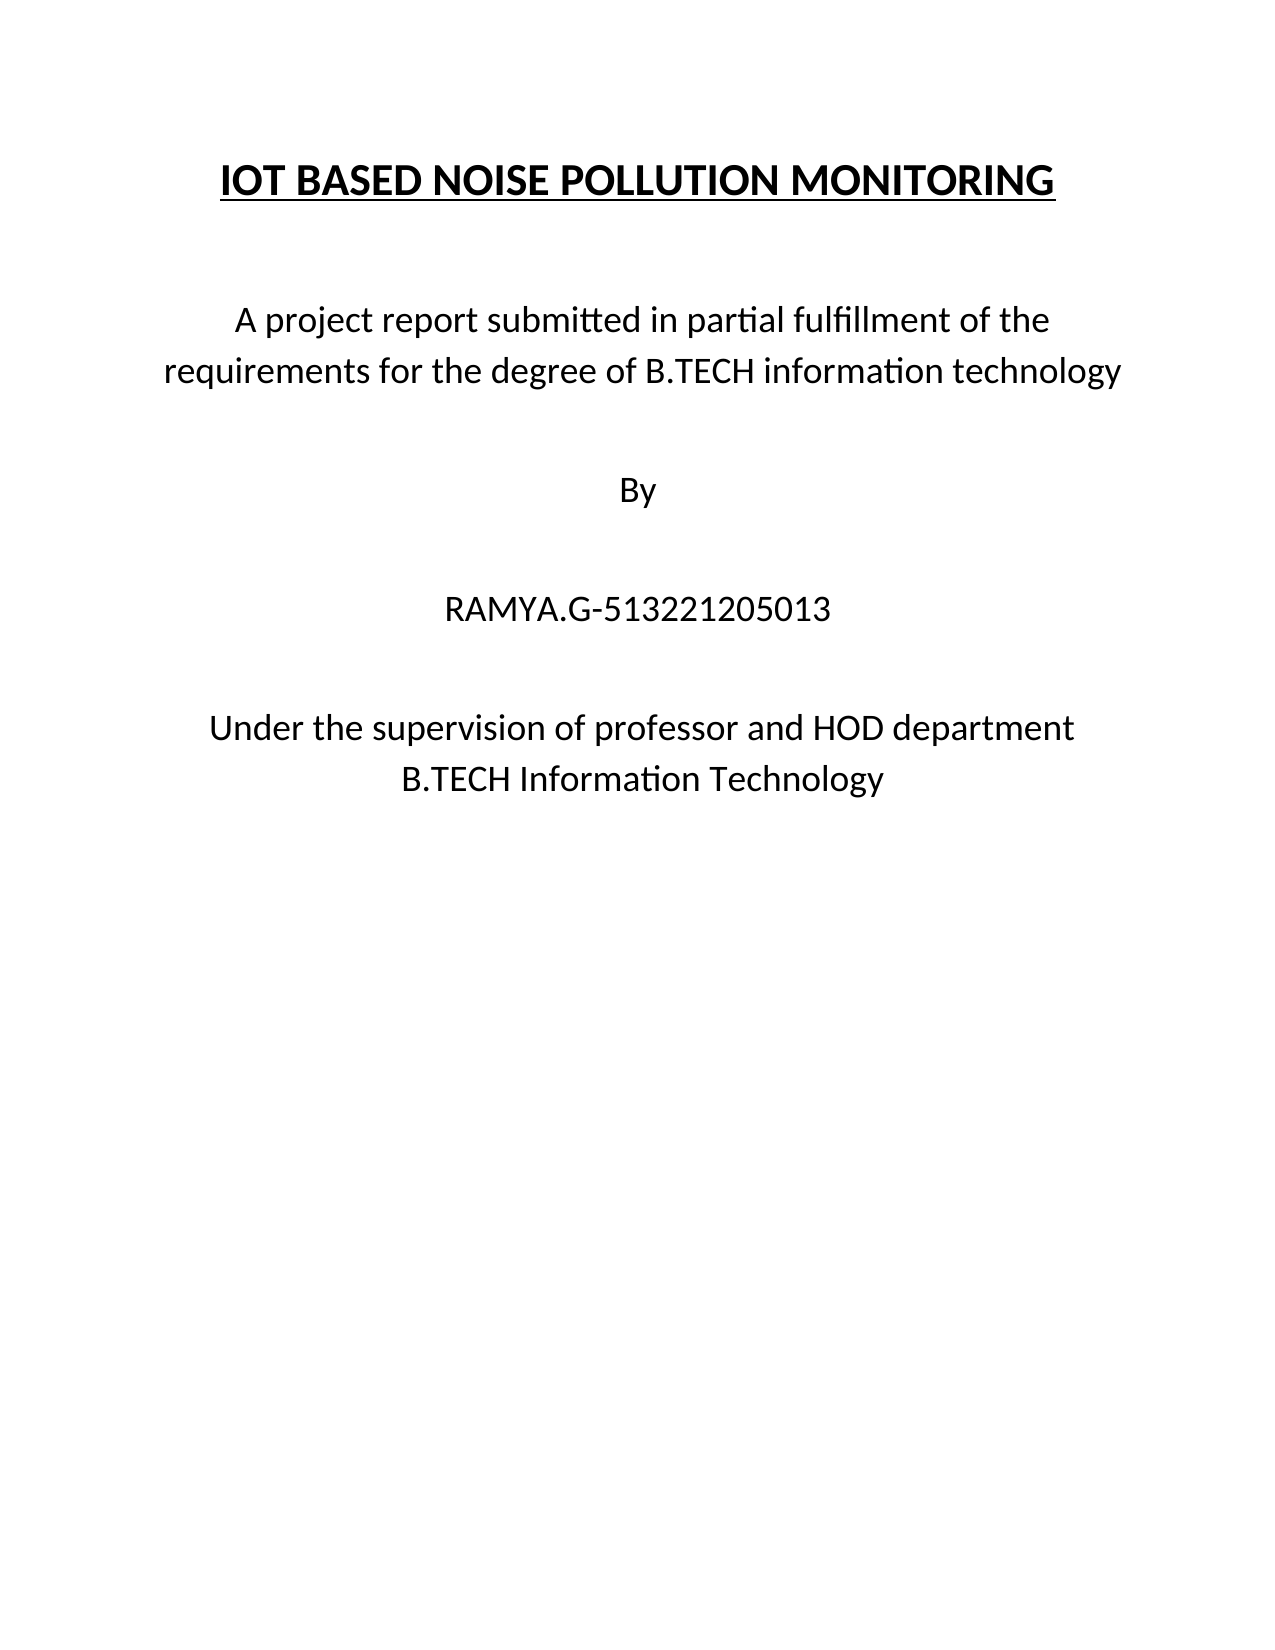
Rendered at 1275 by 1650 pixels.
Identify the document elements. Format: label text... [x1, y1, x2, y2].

text By [150, 466, 1125, 511]
text A project report submitted in partial fulfillment of the requirements for the degree of B.TECH information technology [150, 296, 1135, 393]
text RAMYA.G-513221205013 [150, 585, 1126, 631]
text Under the supervision of professor and HOD department B.TECH Information Technology [150, 704, 1134, 801]
text IOT BASED NOISE POLLUTION MONITORING [150, 151, 1124, 207]
